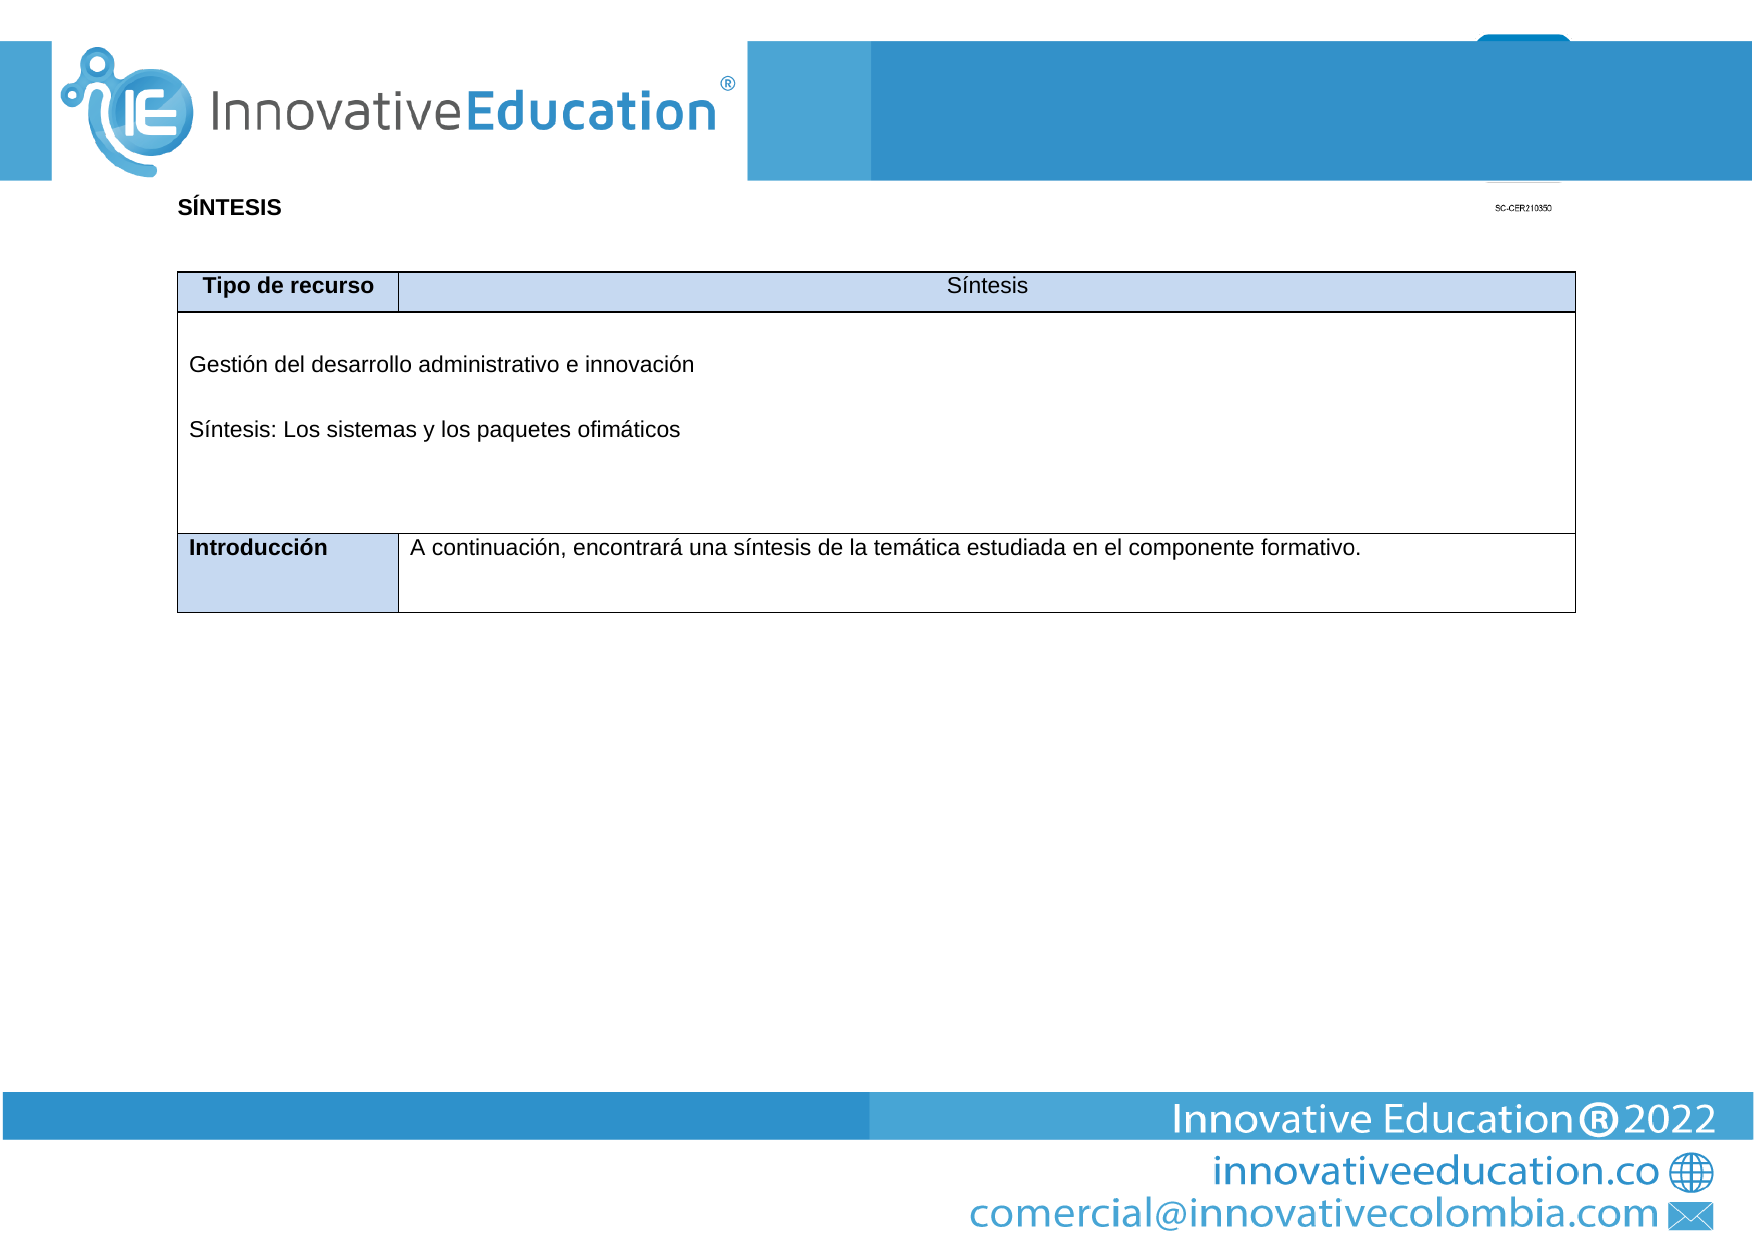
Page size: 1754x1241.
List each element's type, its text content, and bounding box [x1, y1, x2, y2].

table_header Tipo de recurso [178, 273, 398, 311]
table_cell Introducción [178, 534, 398, 612]
picture [0, 28, 1752, 194]
table_cell A continuación, encontrará una síntesis de la temática estudiada en el componente formativo. [399, 534, 1575, 612]
table_header Síntesis [399, 273, 1575, 311]
table_cell Gestión del desarrollo administrativo e innovación Síntesis: Los sistemas y los paquetes ofimáticos [178, 313, 1575, 533]
picture [2, 1091, 1754, 1237]
text SÍNTESIS [177, 169, 1577, 220]
